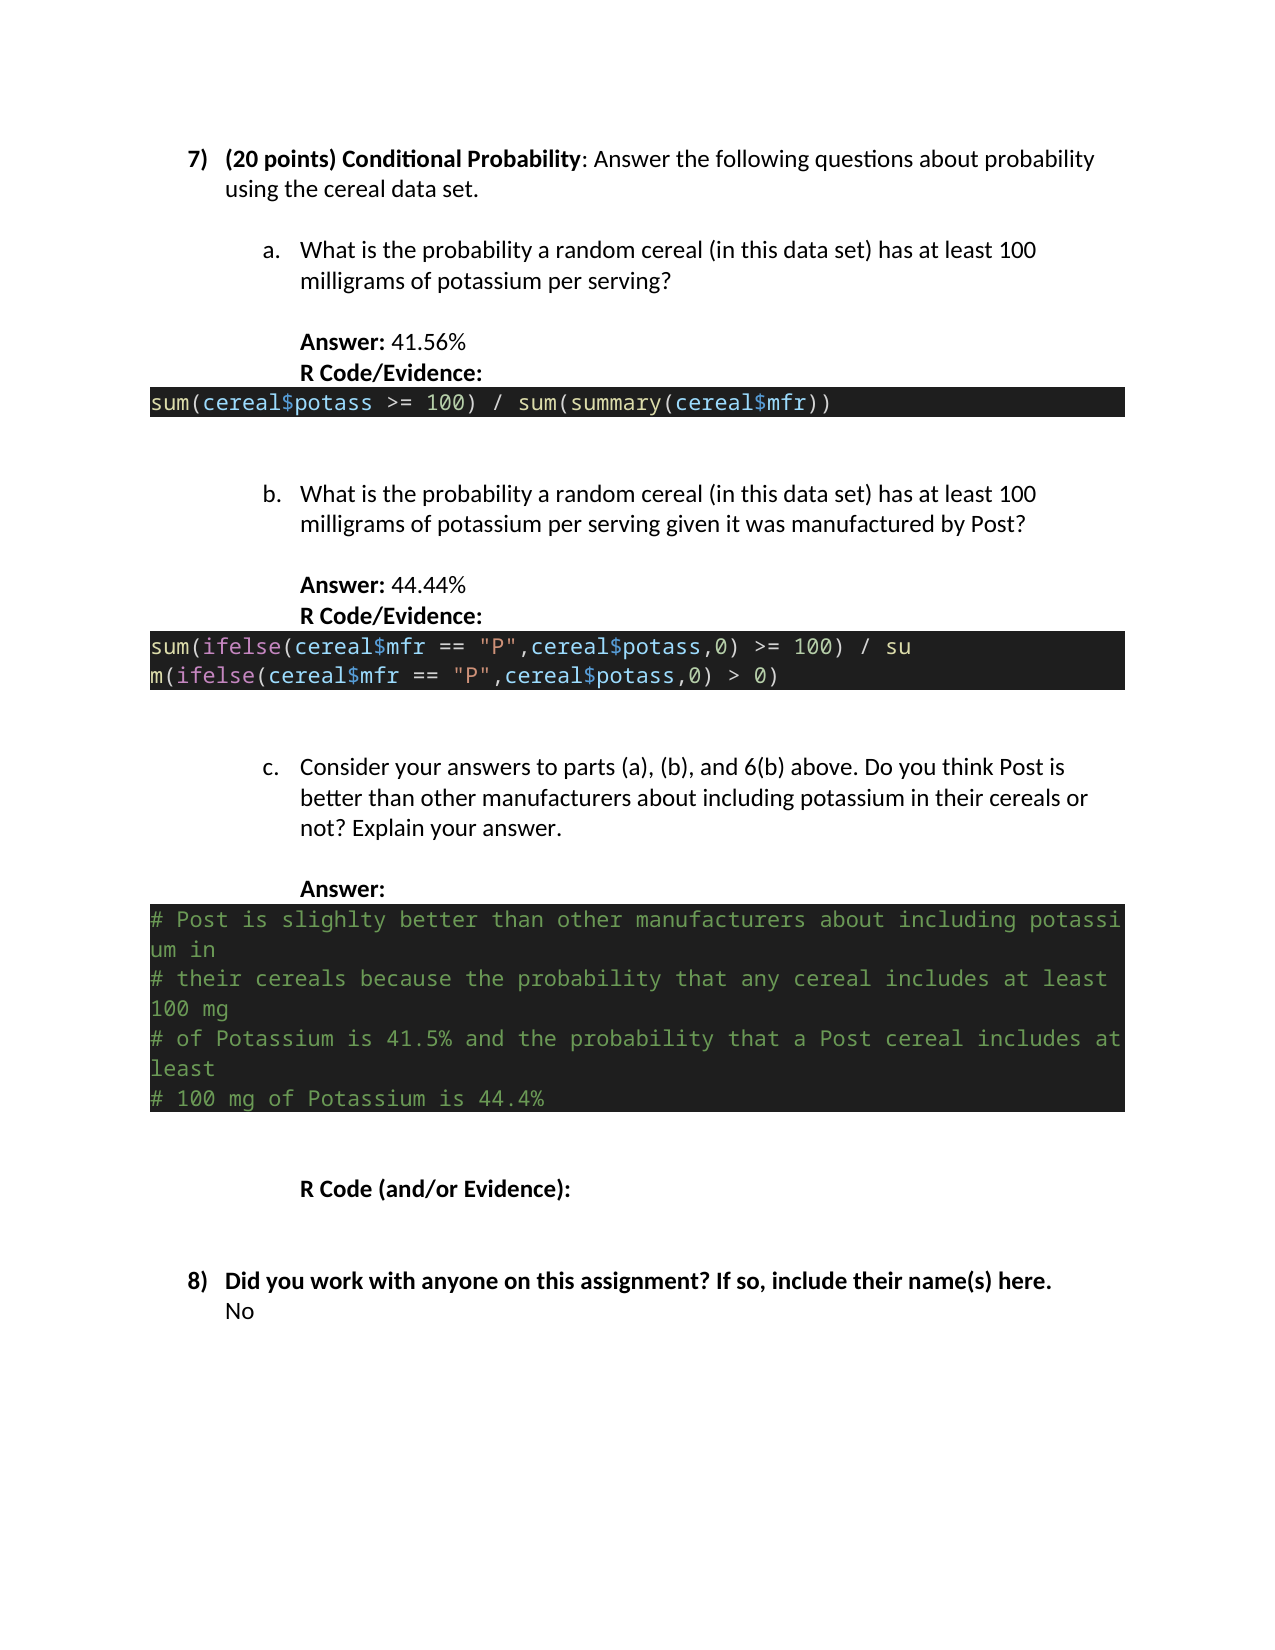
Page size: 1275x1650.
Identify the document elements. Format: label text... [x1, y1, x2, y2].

list Consider your answers to parts (a), (b), and 6(b) above. Do you think Post is better than other manufacturers about including potassium in their cereals or not? Explain your answer. [262, 751, 1125, 843]
list R Code/Evidence: [300, 357, 1125, 387]
text sum(cereal$potass >= 100) / sum(summary(cereal$mfr)) [150, 387, 1125, 417]
text Answer: [225, 873, 1125, 904]
list Answer: 41.56% [300, 326, 1125, 357]
text # their cereals because the probability that any cereal includes at least 100 mg [150, 963, 1125, 1023]
list (20 points) Conditional Probability: Answer the following questions about probability using the cereal data set. [187, 143, 1125, 204]
list Answer: 44.44% [300, 569, 1125, 600]
text sum(ifelse(cereal$mfr == "P",cereal$potass,0) >= 100) / sum(ifelse(cereal$mfr == "P",cereal$potass,0) > 0) [150, 631, 1125, 690]
text R Code (and/or Evidence): [300, 1173, 1125, 1204]
text # 100 mg of Potassium is 44.4% [150, 1083, 1125, 1112]
text # of Potassium is 41.5% and the probability that a Post cereal includes at least [150, 1023, 1125, 1083]
list Did you work with anyone on this assignment? If so, include their name(s) here. No [187, 1265, 1125, 1326]
list What is the probability a random cereal (in this data set) has at least 100 milligrams of potassium per serving given it was manufactured by Post? [262, 478, 1125, 539]
list R Code/Evidence: [300, 600, 1125, 631]
text # Post is slighlty better than other manufacturers about including potassium in [150, 904, 1125, 963]
list What is the probability a random cereal (in this data set) has at least 100 milligrams of potassium per serving? [262, 234, 1125, 296]
